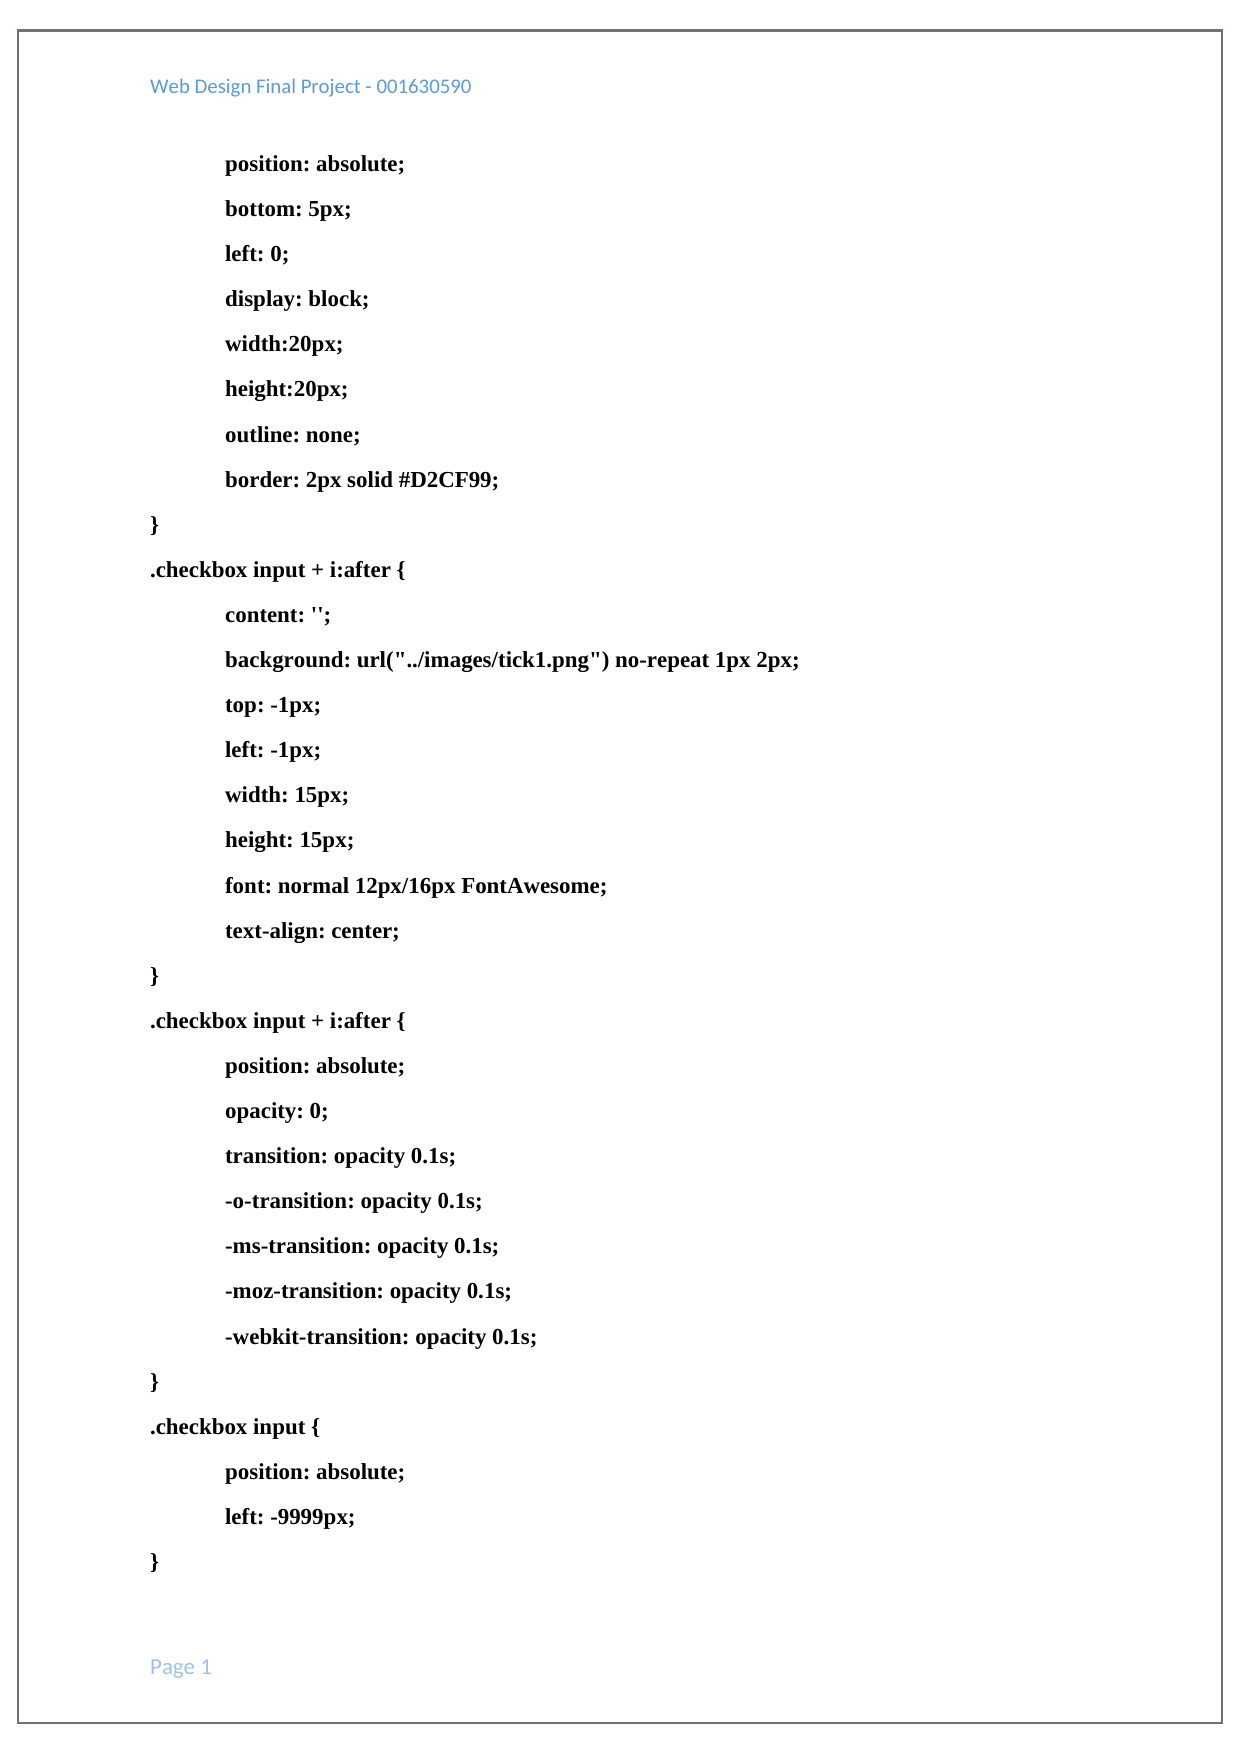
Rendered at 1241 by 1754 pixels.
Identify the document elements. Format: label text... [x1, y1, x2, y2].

text transition: opacity 0.1s; [150, 1142, 1090, 1169]
text height:20px; [150, 376, 1090, 402]
text opacity: 0; [150, 1097, 1090, 1123]
text top: -1px; [150, 691, 1090, 718]
text left: -1px; [150, 736, 1090, 763]
text border: 2px solid #D2CF99; [150, 466, 1090, 492]
text outline: none; [150, 421, 1090, 447]
text } [150, 1548, 1090, 1574]
text -moz-transition: opacity 0.1s; [150, 1278, 1090, 1304]
text -ms-transition: opacity 0.1s; [150, 1232, 1090, 1259]
text width:20px; [150, 330, 1090, 357]
text } [150, 962, 1090, 988]
text position: absolute; [150, 1052, 1090, 1078]
text display: block; [150, 285, 1090, 312]
text bottom: 5px; [150, 195, 1090, 221]
text position: absolute; [150, 1458, 1090, 1484]
text font: normal 12px/16px FontAwesome; [150, 872, 1090, 898]
text position: absolute; [150, 150, 1090, 176]
text text-align: center; [150, 917, 1090, 943]
text } [150, 511, 1090, 537]
text .checkbox input + i:after { [150, 556, 1090, 582]
text } [150, 1368, 1090, 1394]
text left: 0; [150, 240, 1090, 267]
text -o-transition: opacity 0.1s; [150, 1187, 1090, 1214]
text height: 15px; [150, 827, 1090, 853]
text .checkbox input + i:after { [150, 1007, 1090, 1033]
text content: ''; [150, 601, 1090, 627]
text left: -9999px; [150, 1503, 1090, 1529]
text -webkit-transition: opacity 0.1s; [150, 1323, 1090, 1349]
text width: 15px; [150, 781, 1090, 808]
text background: url("../images/tick1.png") no-repeat 1px 2px; [150, 646, 1090, 672]
text .checkbox input { [150, 1413, 1090, 1439]
